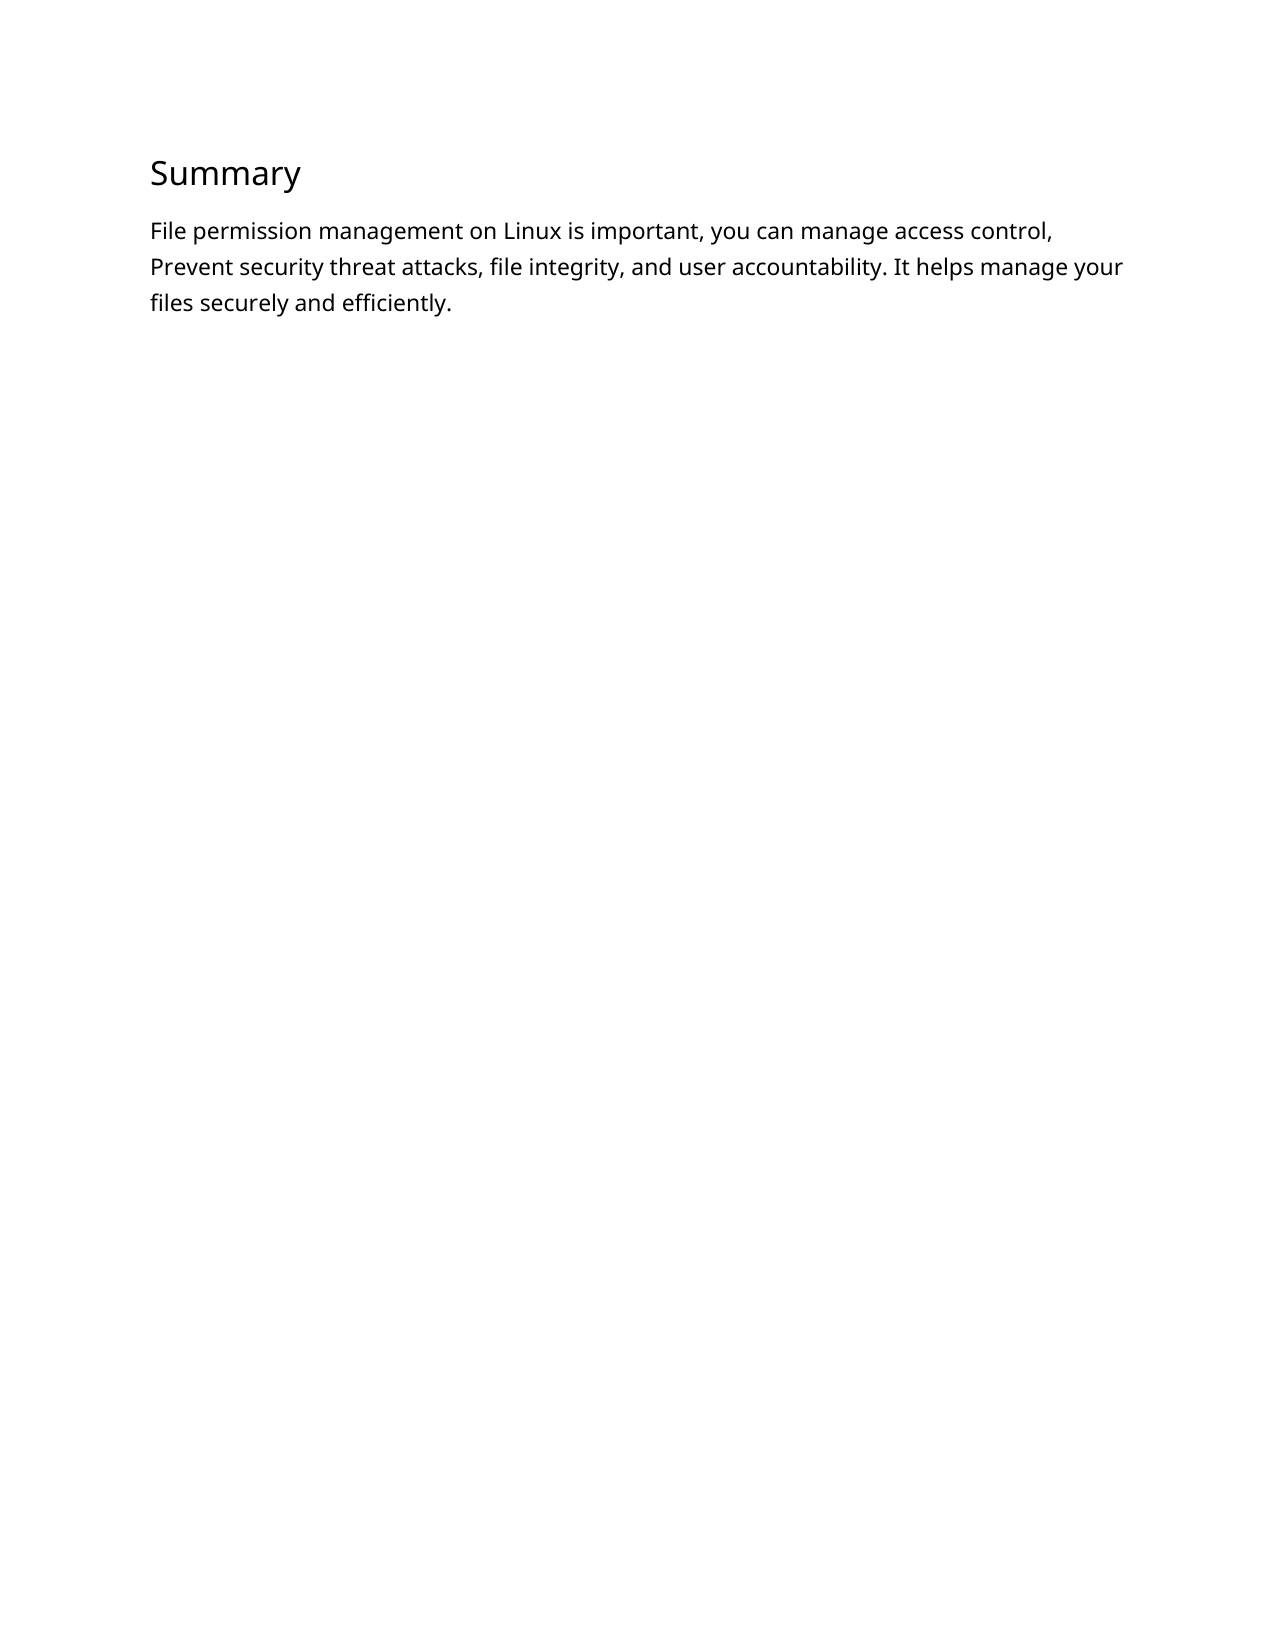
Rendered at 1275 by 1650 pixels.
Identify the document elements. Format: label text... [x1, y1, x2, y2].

text File permission management on Linux is important, you can manage access control, Prevent security threat attacks, file integrity, and user accountability. It helps manage your files securely and efficiently. [150, 215, 1125, 318]
subtitle Summary [150, 150, 1125, 195]
